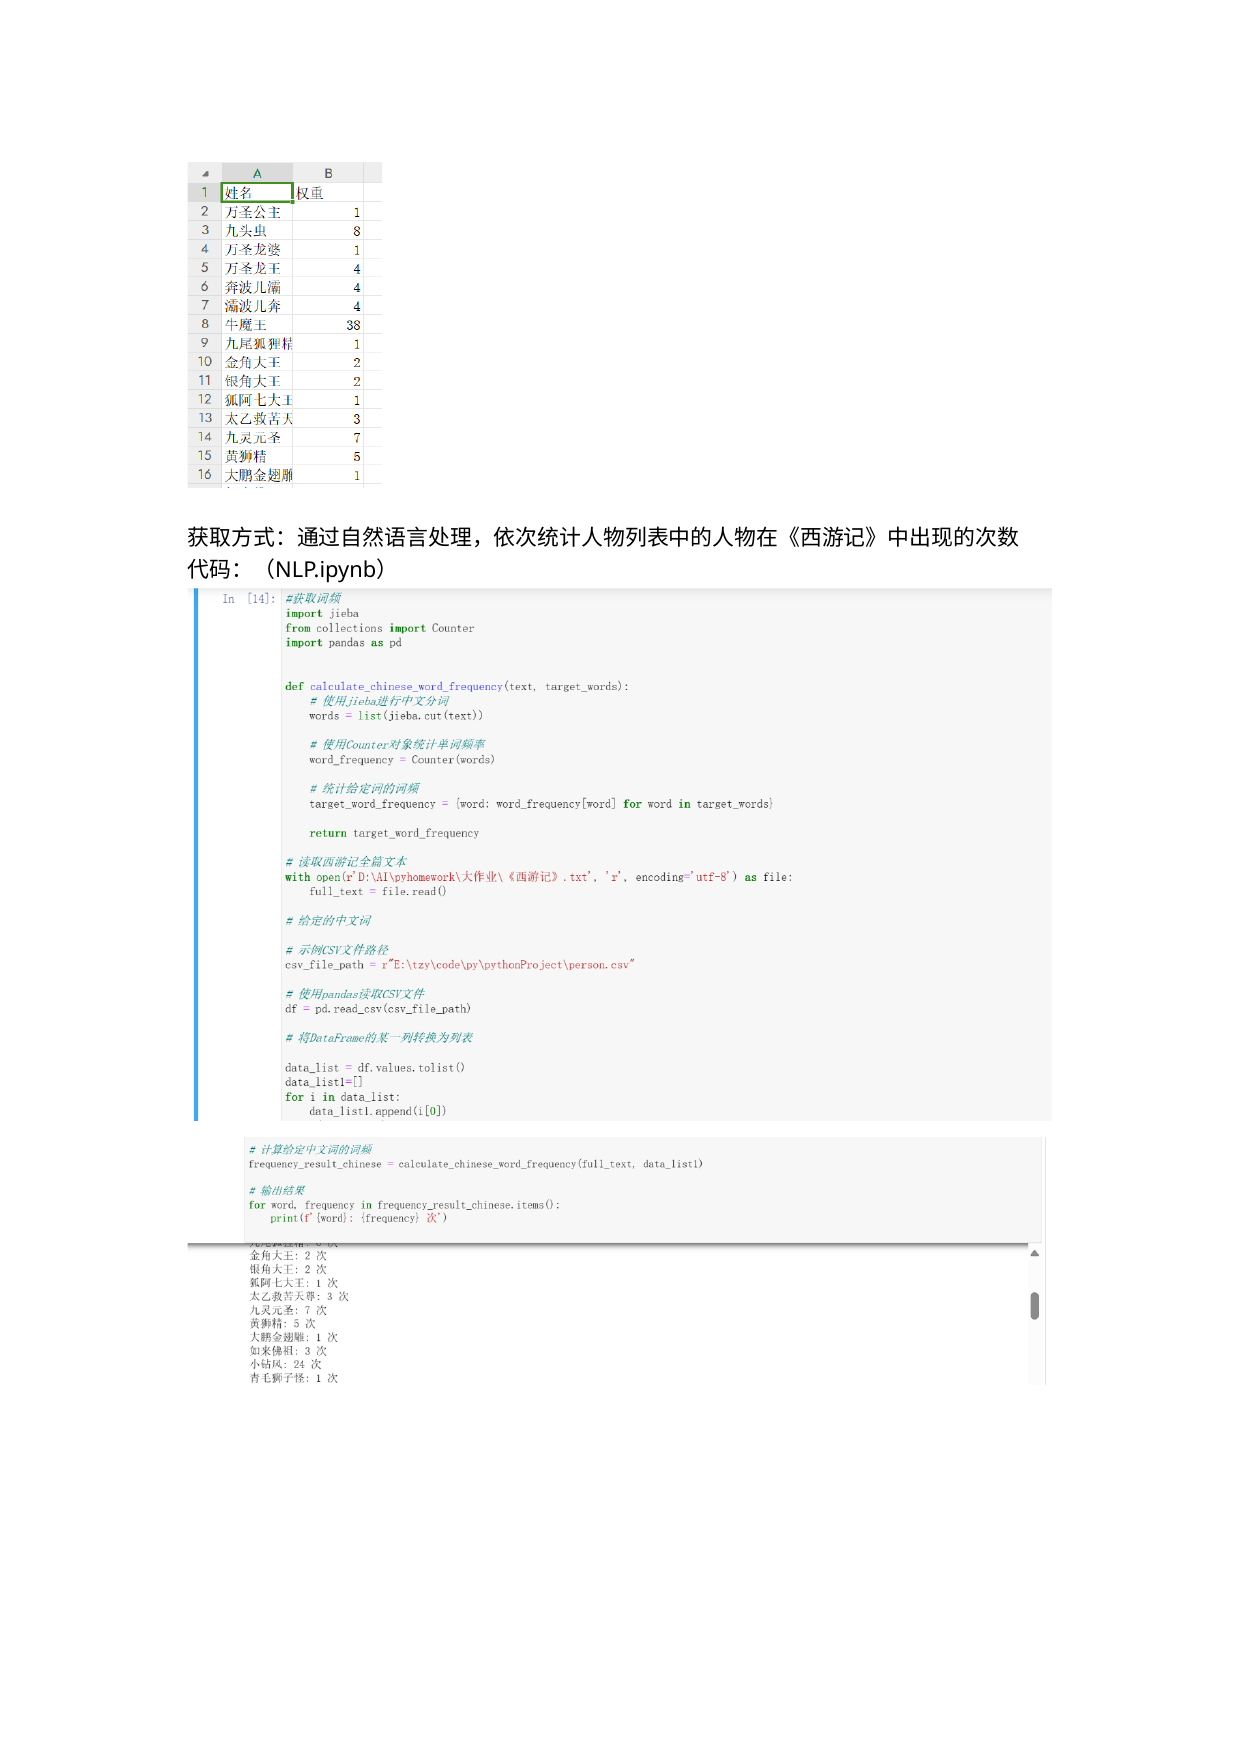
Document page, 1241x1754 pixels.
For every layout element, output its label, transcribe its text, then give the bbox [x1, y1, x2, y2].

picture [187, 162, 383, 488]
text 代码：（NLP.ipynb） [187, 552, 1053, 584]
picture [187, 584, 1052, 1121]
text 获取方式：通过自然语言处理，依次统计人物列表中的人物在《西游记》中出现的次数 [187, 519, 1053, 552]
picture [187, 1137, 1052, 1385]
